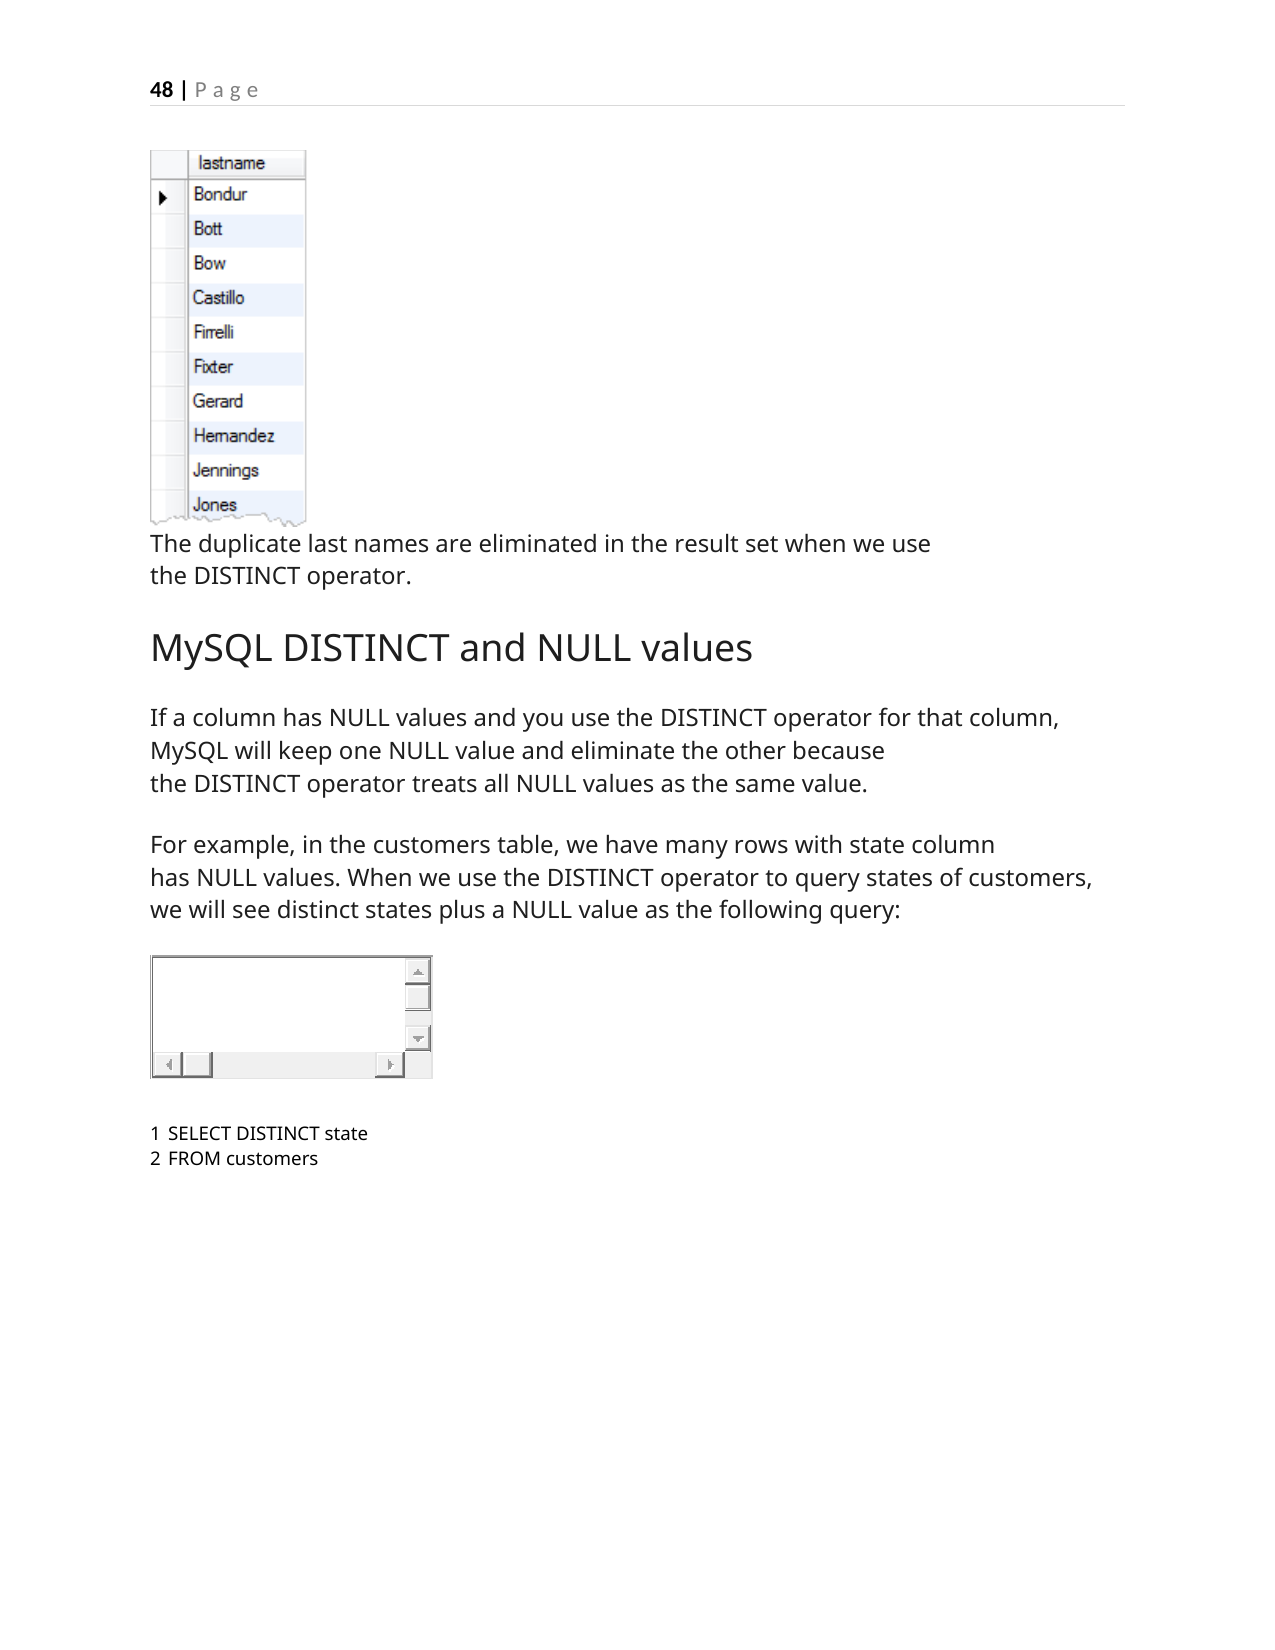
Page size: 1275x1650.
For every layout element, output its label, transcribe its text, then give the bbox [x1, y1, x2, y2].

table_header 1 2 [149, 1119, 166, 1173]
picture [150, 150, 307, 527]
text For example, in the customers table, we have many rows with state column has NULL values. When we use the DISTINCT operator to query states of customers, we will see distinct states plus a NULL value as the following query: [150, 828, 1125, 926]
text MySQL DISTINCT and NULL values [150, 621, 1125, 672]
text The duplicate last names are eliminated in the result set when we use the DISTINCT operator. [150, 150, 1125, 592]
text If a column has NULL values and you use the DISTINCT operator for that column, MySQL will keep one NULL value and eliminate the other because the DISTINCT operator treats all NULL values as the same value. [150, 701, 1125, 799]
table_header SELECT DISTINCT state FROM customers [166, 1119, 1133, 1173]
